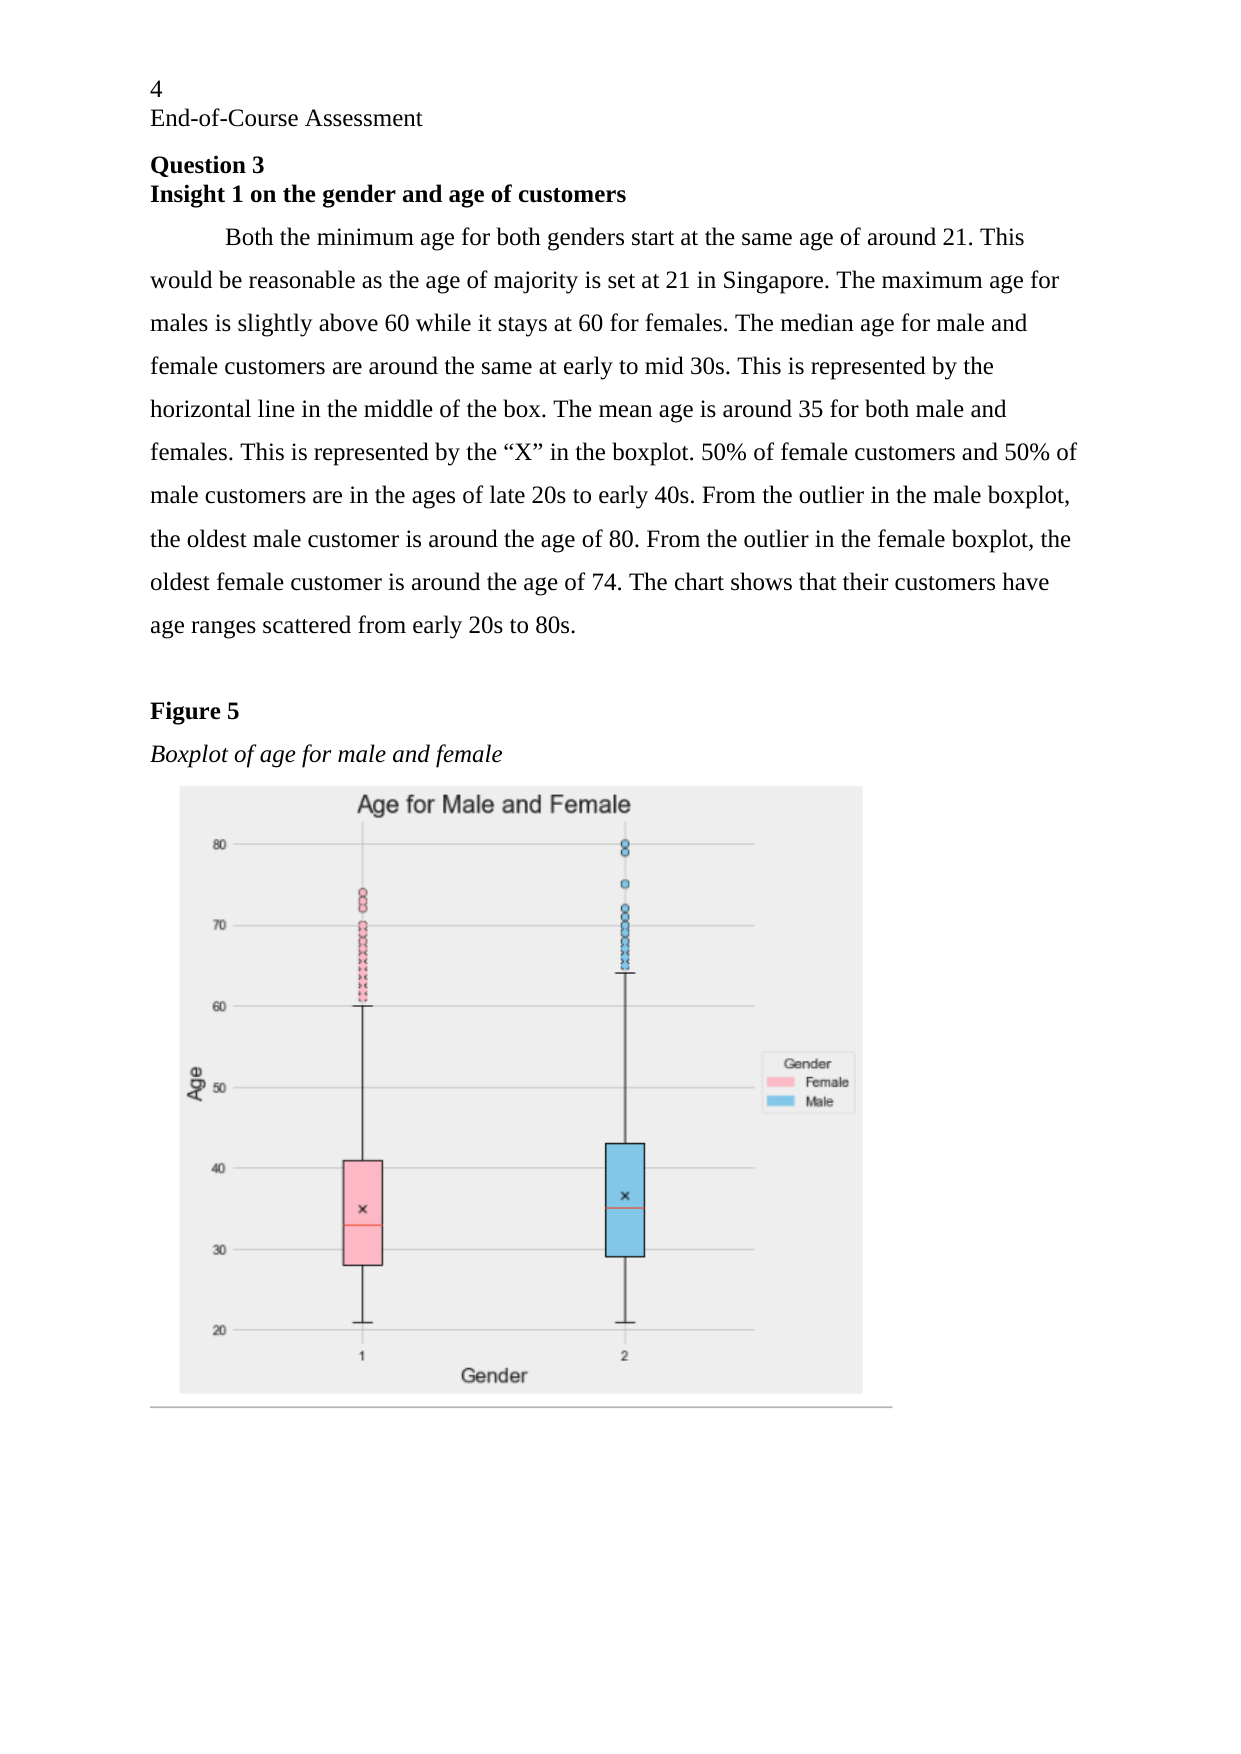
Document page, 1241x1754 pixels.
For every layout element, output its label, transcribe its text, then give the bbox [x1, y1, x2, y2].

picture [150, 782, 893, 1411]
text Boxplot of age for male and female [150, 739, 1090, 768]
text Question 3 [150, 150, 1090, 179]
text Insight 1 on the gender and age of customers [150, 179, 1090, 207]
text Figure 5 [150, 696, 1090, 725]
text Both the minimum age for both genders start at the same age of around 21. This would be reasonable as the age of majority is set at 21 in Singapore. The maximum age for males is slightly above 60 while it stays at 60 for females. The median age for male and female customers are around the same at early to mid 30s. This is represented by the horizontal line in the middle of the box. The mean age is around 35 for both male and females. This is represented by the “X” in the boxplot. 50% of female customers and 50% of male customers are in the ages of late 20s to early 40s. From the outlier in the male boxplot, the oldest male customer is around the age of 80. From the outlier in the female boxplot, the oldest female customer is around the age of 74. The chart shows that their customers have age ranges scattered from early 20s to 80s. [150, 222, 1090, 639]
